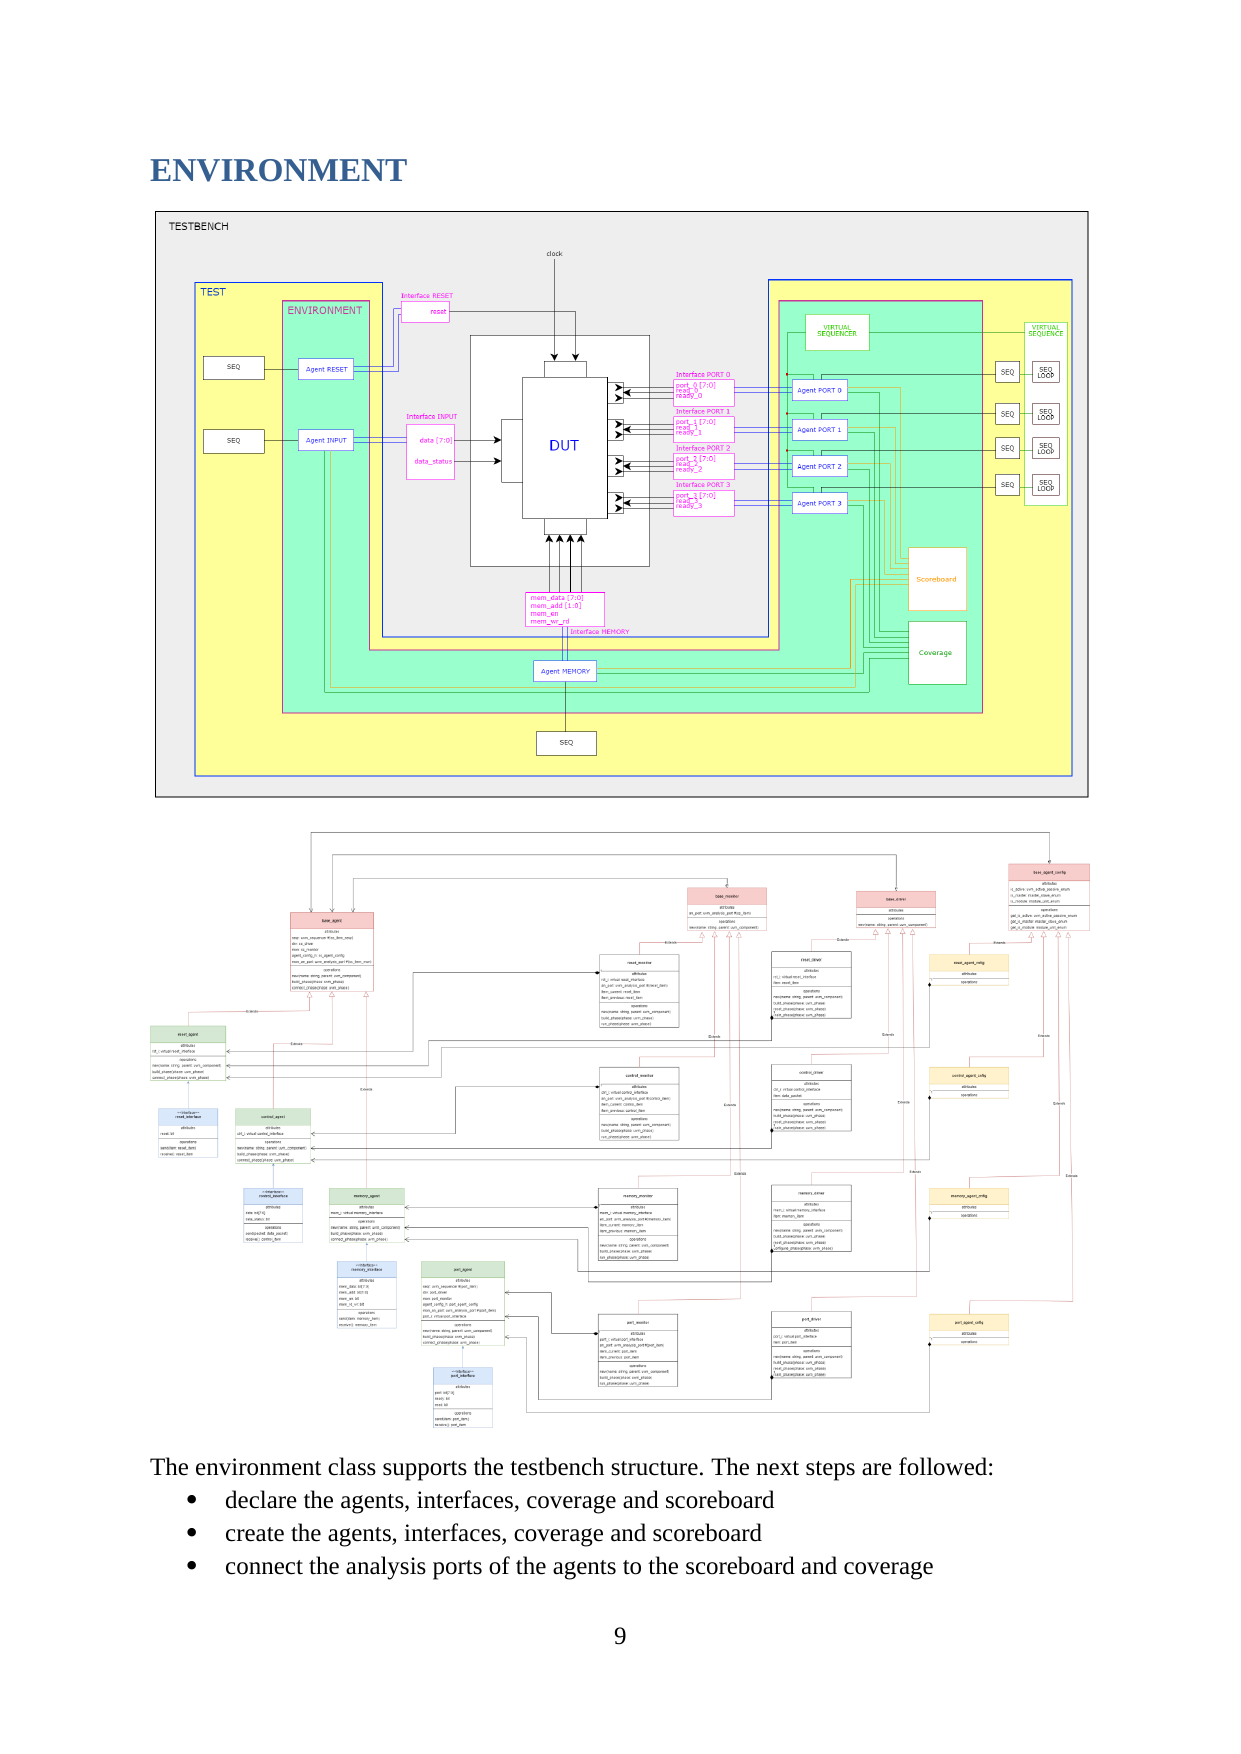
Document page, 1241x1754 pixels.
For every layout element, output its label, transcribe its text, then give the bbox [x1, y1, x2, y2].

text The environment class supports the testbench structure. The next steps are followed: [150, 1452, 1090, 1481]
picture [150, 827, 1090, 1428]
subtitle ENVIRONMENT [150, 150, 1090, 188]
list connect the analysis ports of the agents to the scoreboard and coverage [187, 1551, 1090, 1580]
picture [150, 206, 1093, 802]
list declare the agents, interfaces, coverage and scoreboard [187, 1485, 1090, 1514]
list create the agents, interfaces, coverage and scoreboard [187, 1518, 1090, 1547]
